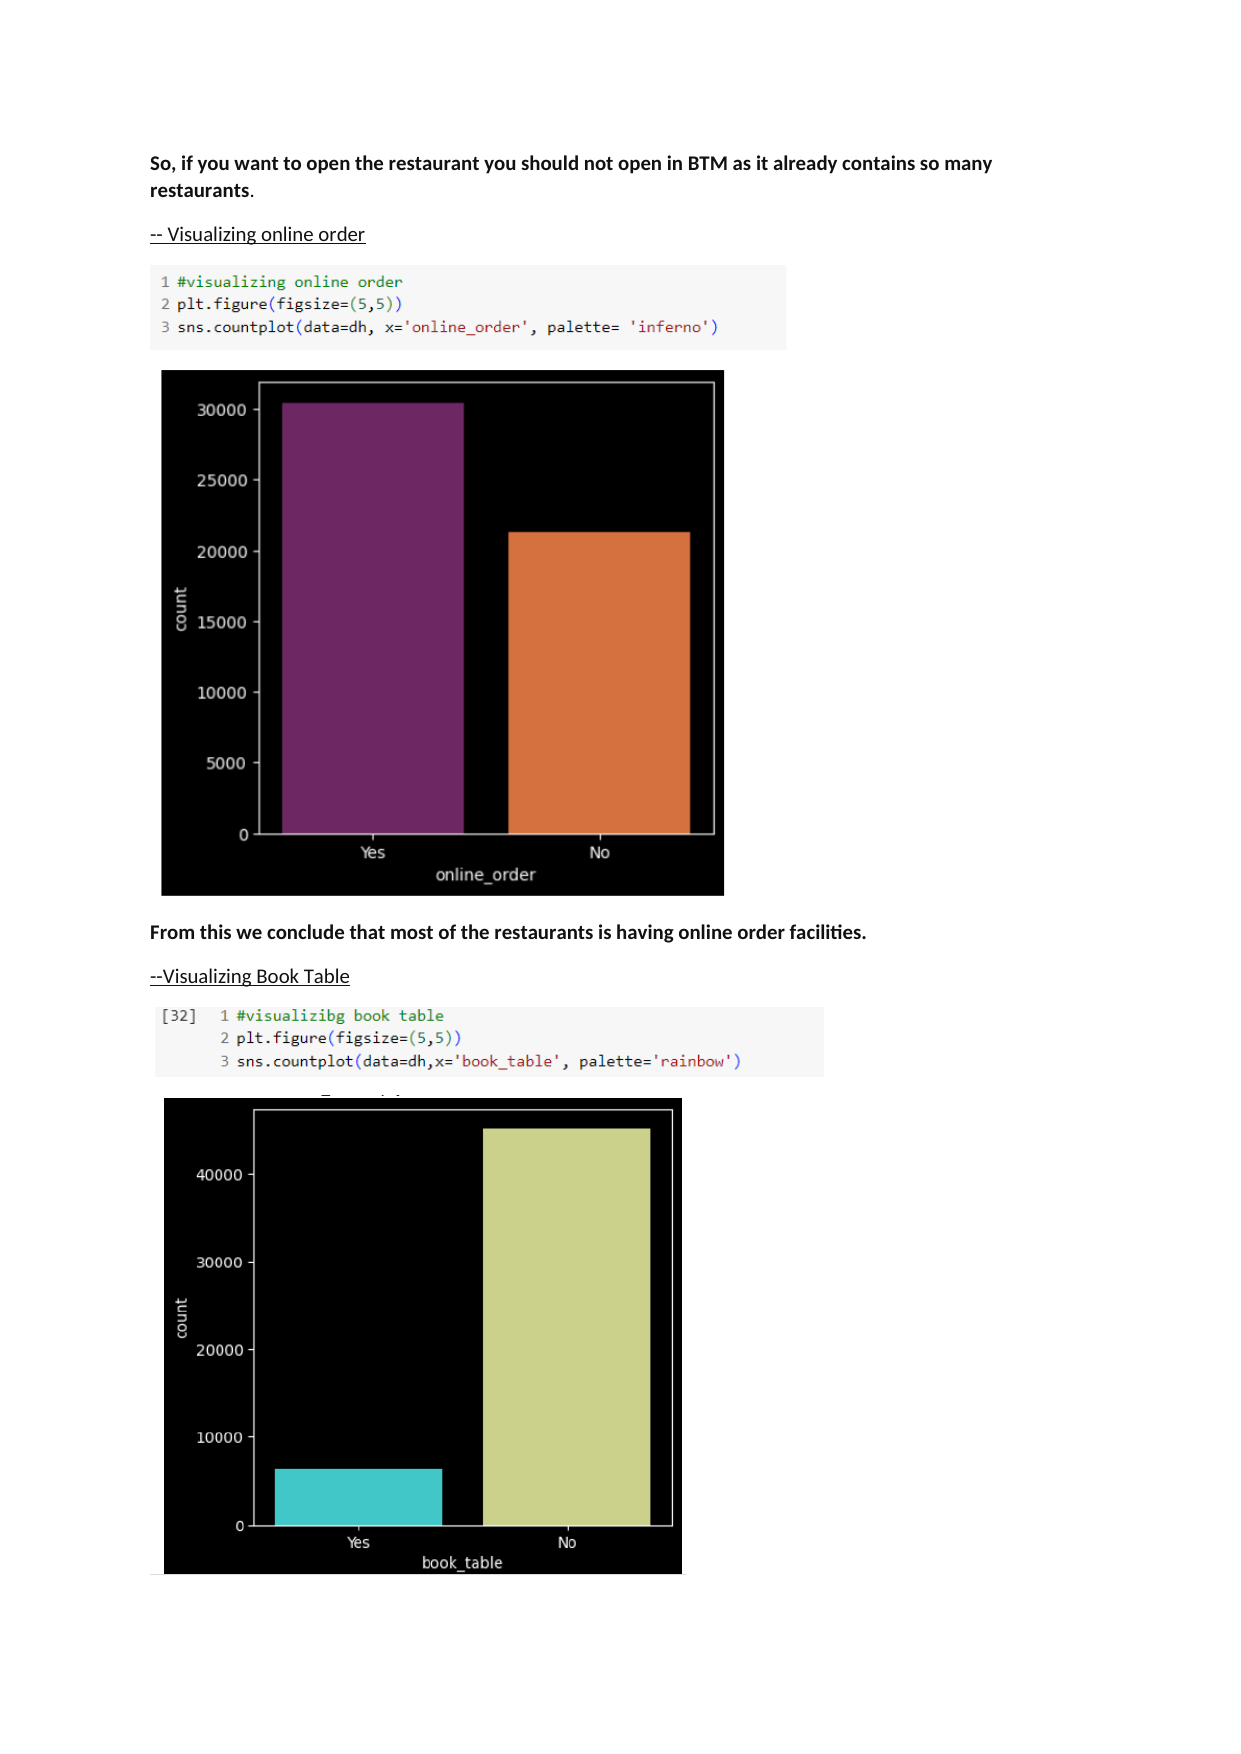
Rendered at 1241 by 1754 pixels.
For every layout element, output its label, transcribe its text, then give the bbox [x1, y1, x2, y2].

text So, if you want to open the restaurant you should not open in BTM as it already contains so many restaurants. [150, 150, 1090, 203]
text From this we conclude that most of the restaurants is having online order facilities. [150, 919, 1090, 944]
picture [150, 1095, 686, 1577]
text --Visualizing Book Table [150, 963, 1090, 988]
picture [150, 1007, 824, 1077]
text -- Visualizing online order [150, 221, 1090, 247]
picture [150, 368, 771, 900]
picture [150, 265, 787, 350]
